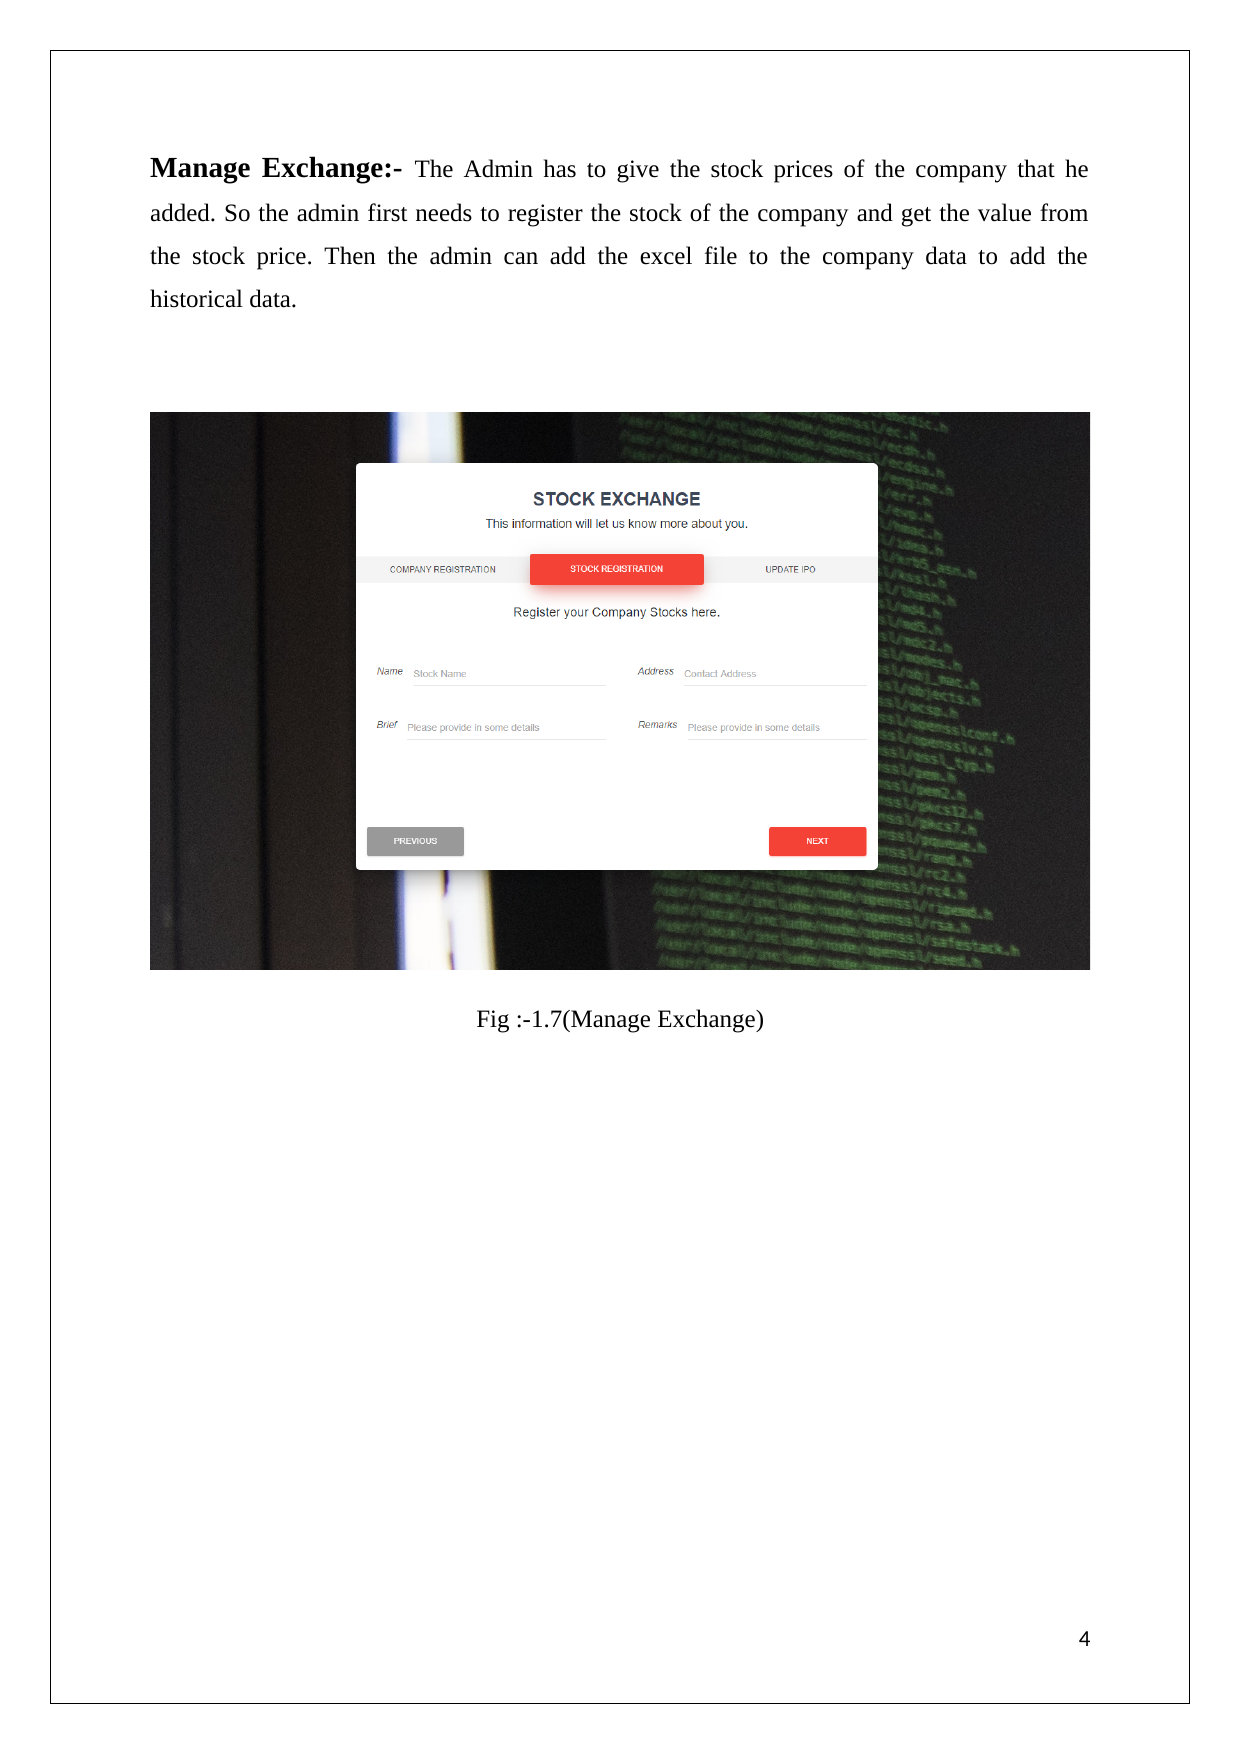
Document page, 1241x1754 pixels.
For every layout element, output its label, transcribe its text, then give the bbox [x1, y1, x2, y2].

text Manage Exchange:- The Admin has to give the stock prices of the company that he added. So the admin first needs to register the stock of the company and get the value from the stock price. Then the admin can add the excel file to the company data to add the historical data. [150, 150, 1090, 313]
picture [150, 412, 1091, 970]
text Fig :-1.7(Manage Exchange) [150, 1004, 1090, 1033]
